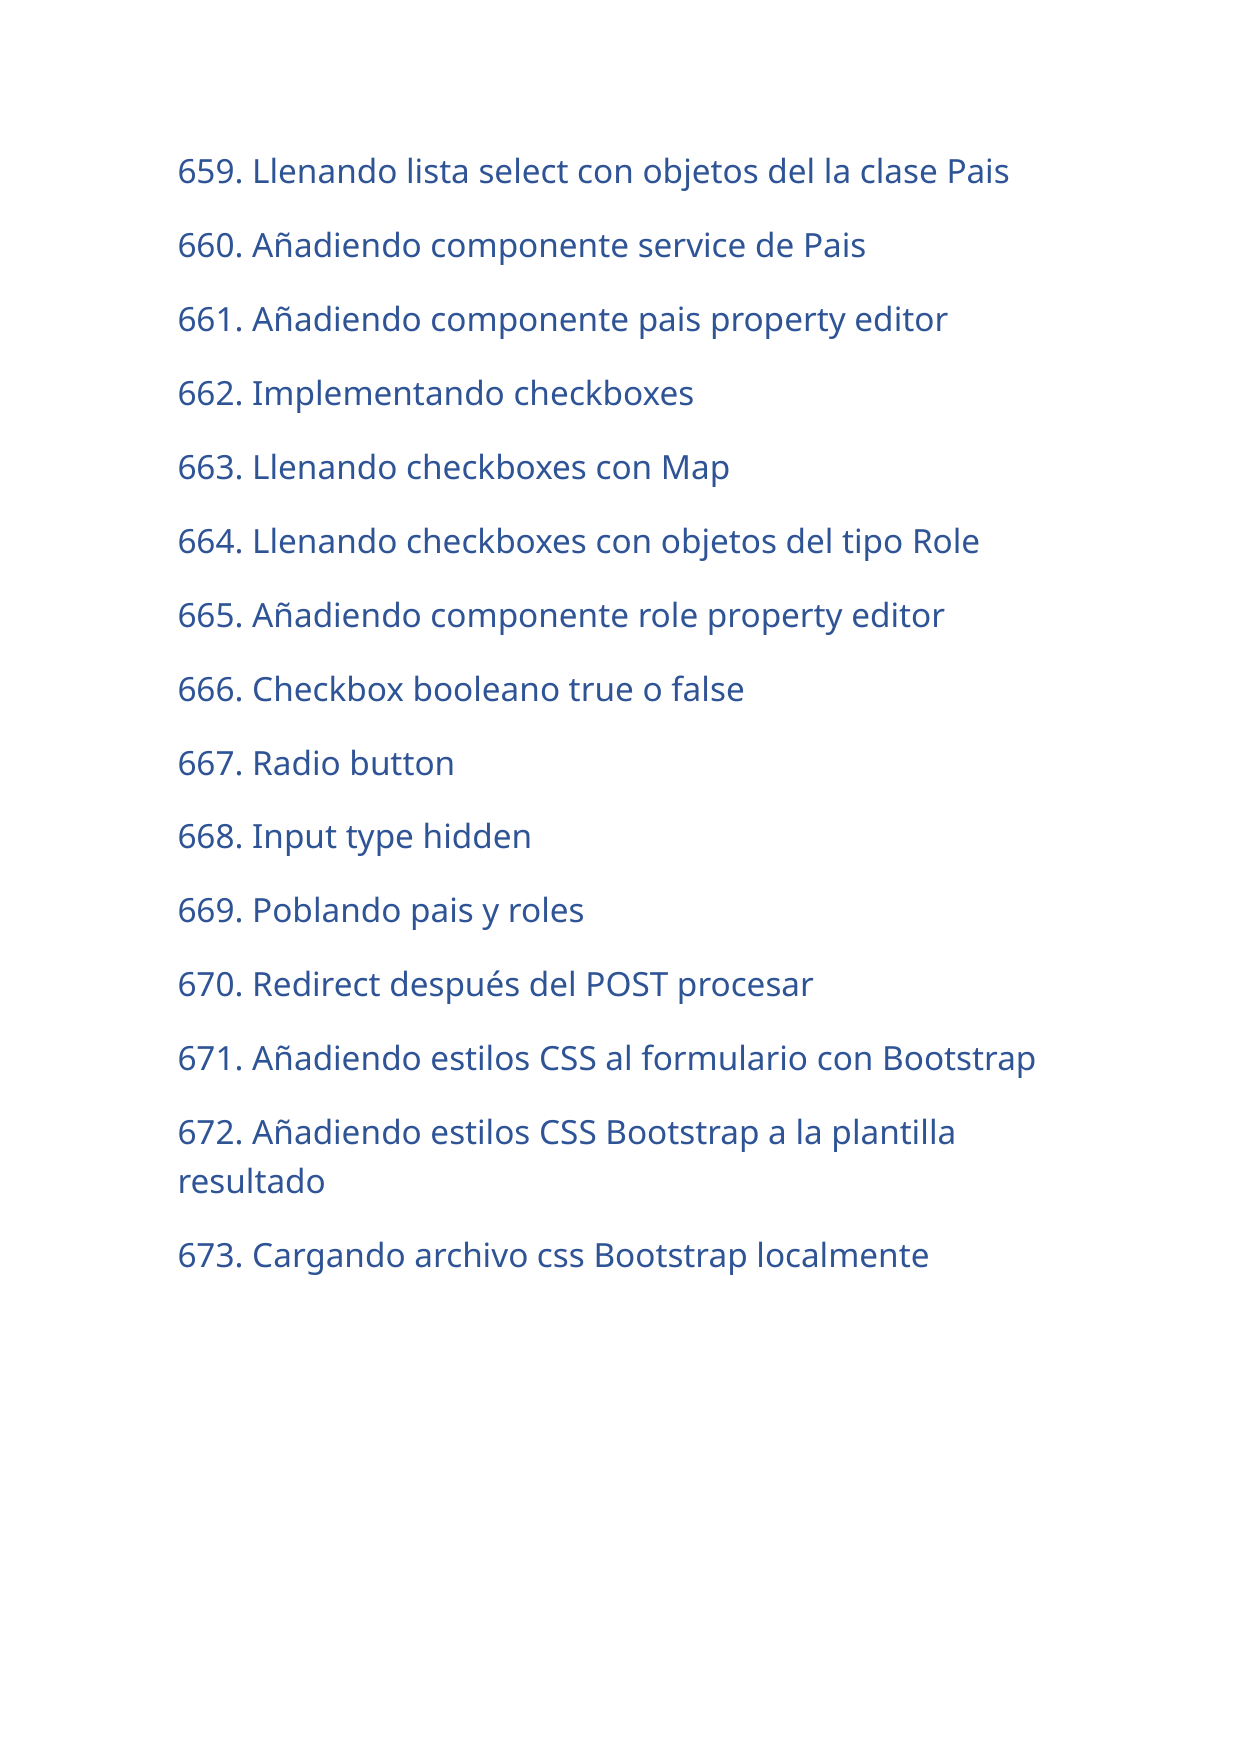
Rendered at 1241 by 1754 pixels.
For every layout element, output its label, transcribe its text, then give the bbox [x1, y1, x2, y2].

subtitle 661. Añadiendo componente pais property editor [177, 296, 1063, 341]
subtitle 670. Redirect después del POST procesar [177, 961, 1063, 1007]
subtitle 669. Poblando pais y roles [177, 887, 1063, 933]
subtitle 662. Implementando checkboxes [177, 369, 1063, 415]
subtitle 663. Llenando checkboxes con Map [177, 443, 1063, 489]
subtitle 664. Llenando checkboxes con objetos del tipo Role [177, 517, 1063, 563]
subtitle 659. Llenando lista select con objetos del la clase Pais [177, 148, 1063, 193]
subtitle 673. Cargando archivo css Bootstrap localmente [177, 1232, 1063, 1277]
subtitle 668. Input type hidden [177, 813, 1063, 859]
subtitle 671. Añadiendo estilos CSS al formulario con Bootstrap [177, 1035, 1063, 1081]
subtitle 660. Añadiendo componente service de Pais [177, 222, 1063, 267]
subtitle 666. Checkbox booleano true o false [177, 665, 1063, 711]
subtitle 667. Radio button [177, 739, 1063, 785]
subtitle 665. Añadiendo componente role property editor [177, 591, 1063, 637]
subtitle 672. Añadiendo estilos CSS Bootstrap a la plantilla resultado [177, 1109, 1063, 1203]
